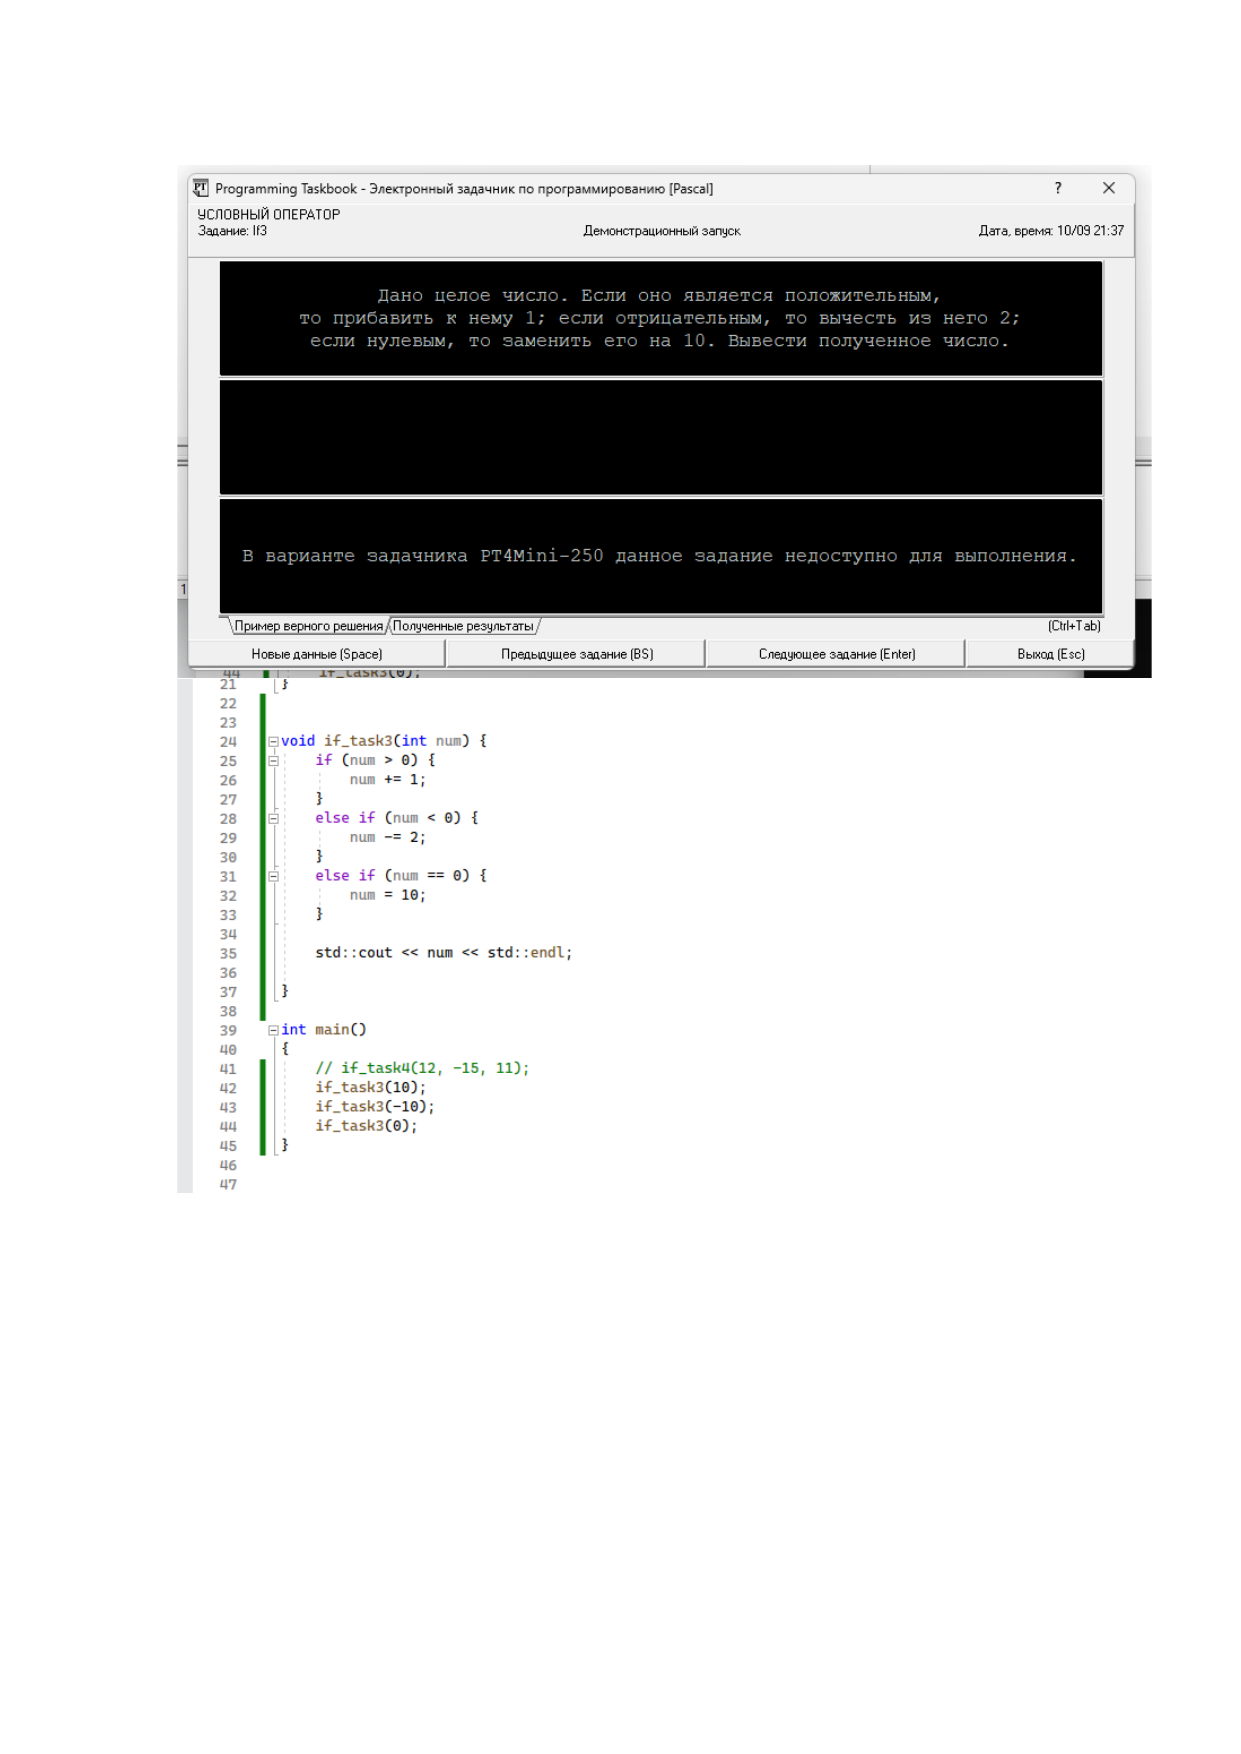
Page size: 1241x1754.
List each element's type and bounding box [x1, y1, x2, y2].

picture [177, 165, 1152, 678]
picture [177, 679, 1152, 1193]
